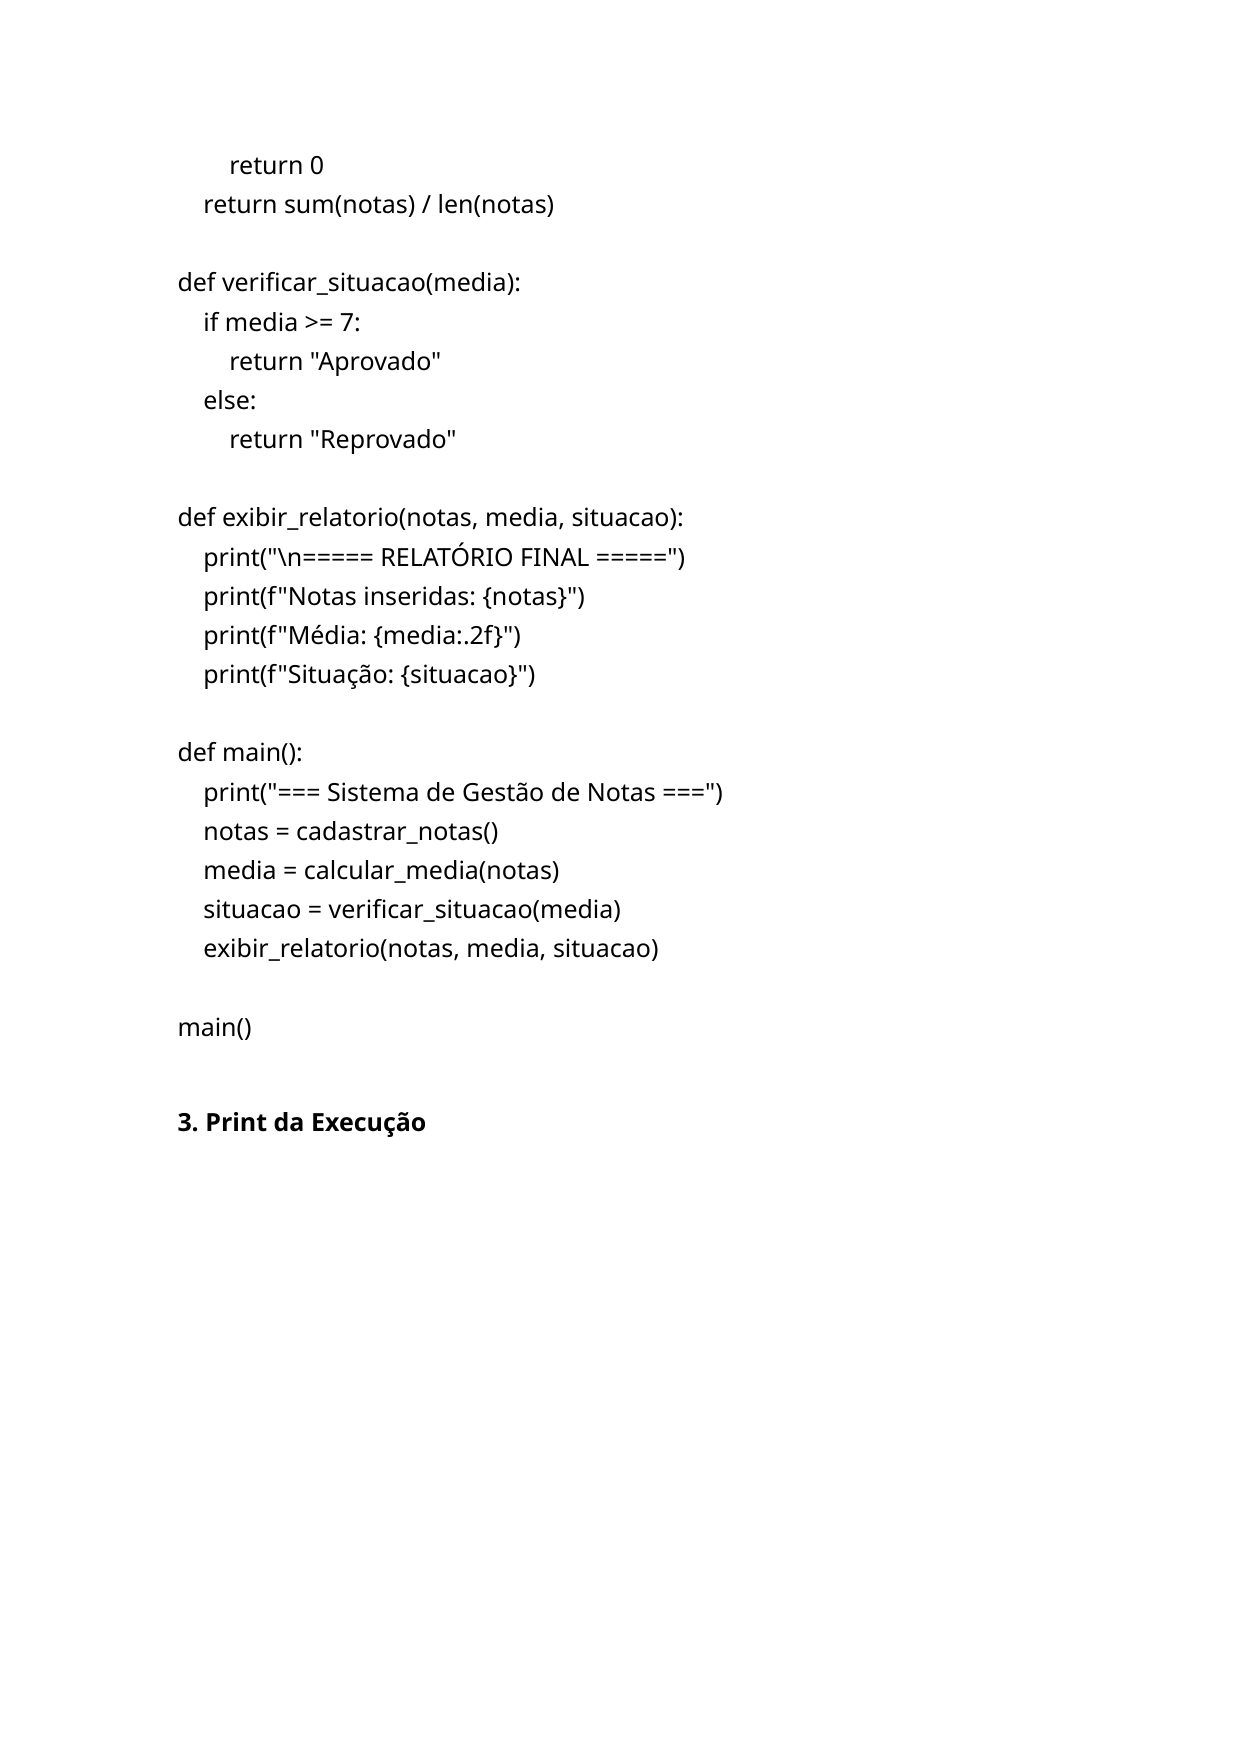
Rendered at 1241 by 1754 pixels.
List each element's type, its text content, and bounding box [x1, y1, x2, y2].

text return "Aprovado" [177, 343, 1063, 377]
text notas = cadastrar_notas() [177, 813, 1063, 847]
text else: [177, 383, 1063, 417]
text exibir_relatorio(notas, media, situacao) [177, 931, 1063, 965]
text print("=== Sistema de Gestão de Notas ===") [177, 774, 1063, 808]
text print(f"Notas inseridas: {notas}") [177, 578, 1063, 612]
text return "Reprovado" [177, 422, 1063, 456]
text 3. Print da Execução [177, 1104, 1063, 1138]
text return sum(notas) / len(notas) [177, 187, 1063, 221]
text main() [177, 1009, 1063, 1043]
text print(f"Média: {media:.2f}") [177, 618, 1063, 652]
text media = calcular_media(notas) [177, 853, 1063, 887]
text return 0 [177, 148, 1063, 182]
text if media >= 7: [177, 304, 1063, 338]
text def verificar_situacao(media): [177, 265, 1063, 299]
text def main(): [177, 735, 1063, 769]
text print(f"Situação: {situacao}") [177, 657, 1063, 691]
text print("\n===== RELATÓRIO FINAL =====") [177, 539, 1063, 573]
text situacao = verificar_situacao(media) [177, 892, 1063, 926]
text def exibir_relatorio(notas, media, situacao): [177, 500, 1063, 534]
